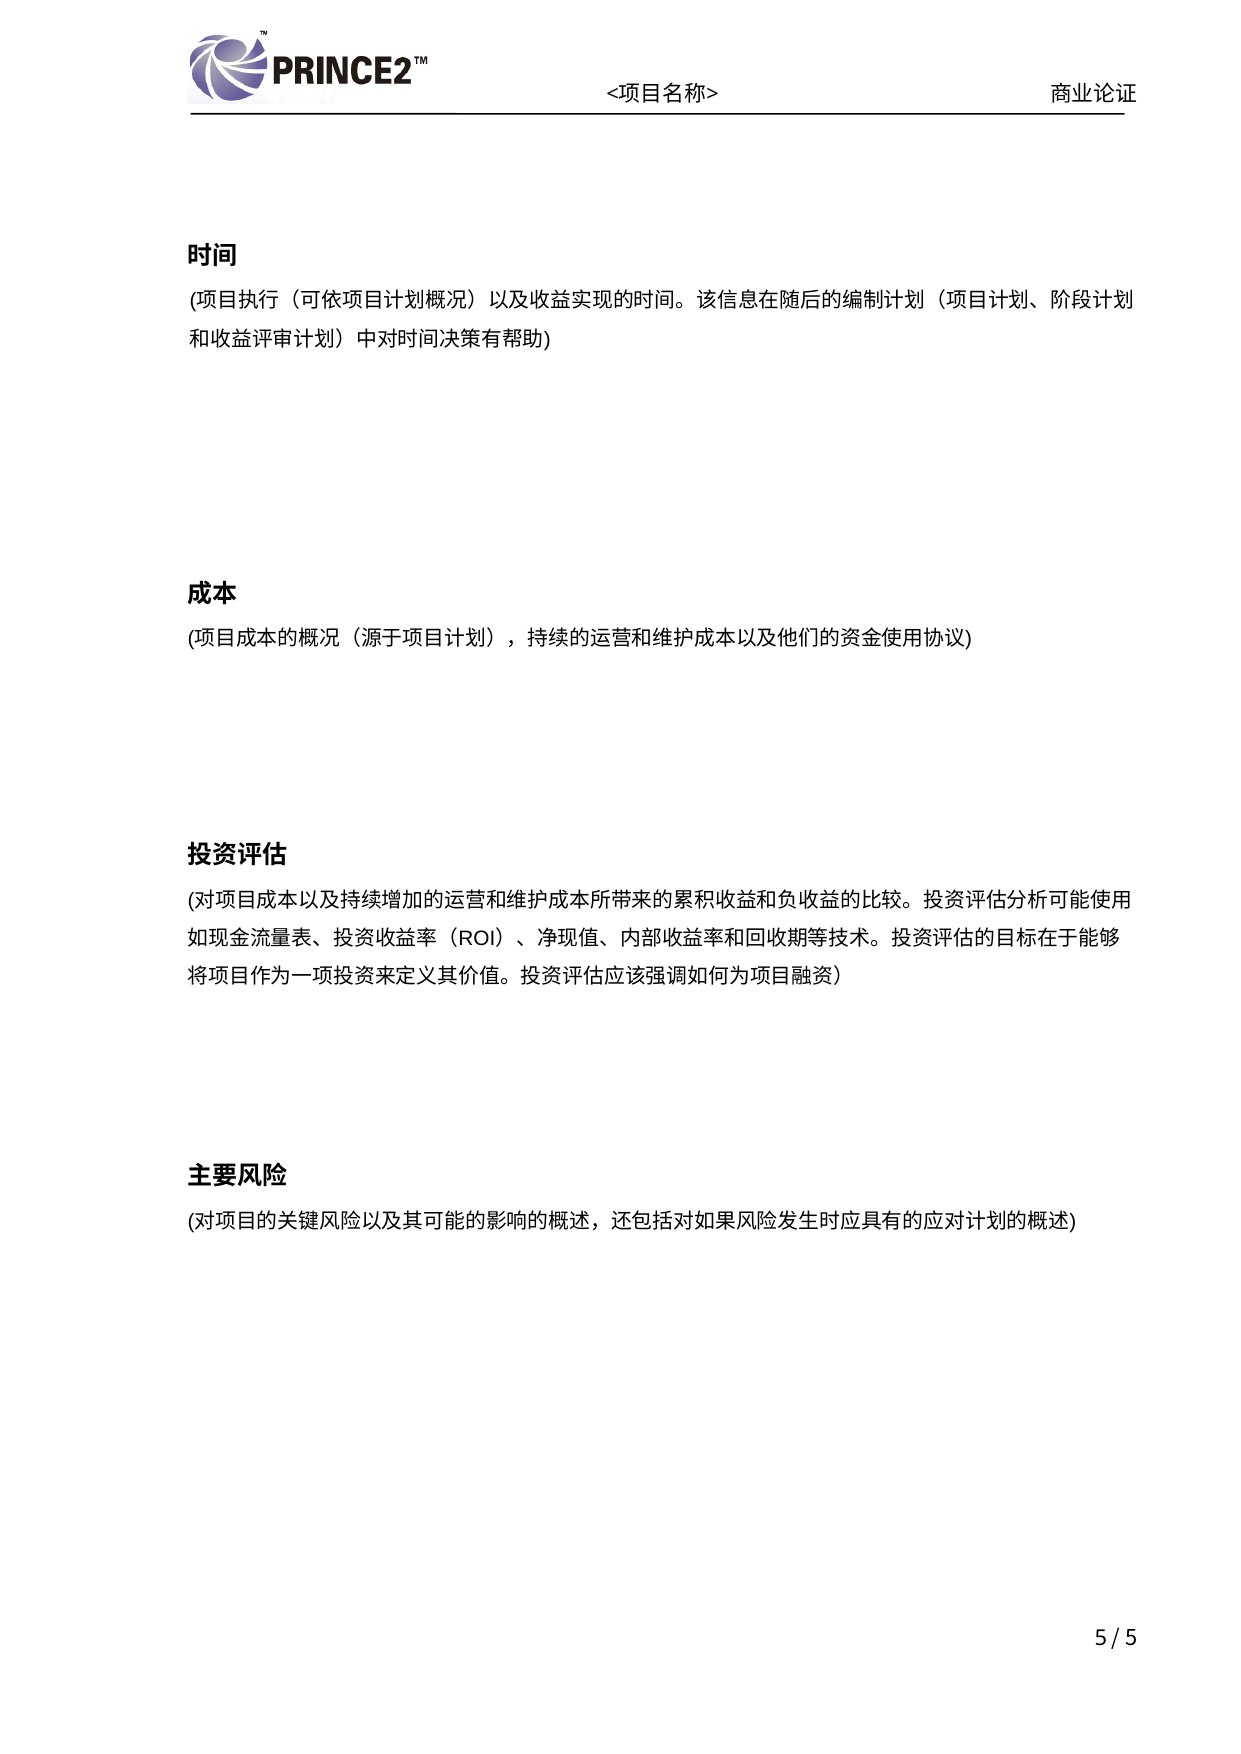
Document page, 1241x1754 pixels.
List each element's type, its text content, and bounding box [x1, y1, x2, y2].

subtitle 主要风险 [187, 1155, 1137, 1193]
text (对项目的关键风险以及其可能的影响的概述，还包括对如果风险发生时应具有的应对计划的概述) [187, 1200, 1137, 1239]
text (项目成本的概况（源于项目计划），持续的运营和维护成本以及他们的资金使用协议) [187, 618, 1137, 656]
picture [187, 25, 432, 104]
subtitle 投资评估 [187, 834, 1137, 872]
text (项目执行（可依项目计划概况）以及收益实现的时间。该信息在随后的编制计划（项目计划、阶段计划和收益评审计划）中对时间决策有帮助) [189, 280, 1137, 356]
text (对项目成本以及持续增加的运营和维护成本所带来的累积收益和负收益的比较。投资评估分析可能使用如现金流量表、投资收益率（ROI）、净现值、内部收益率和回收期等技术。投资评估的目标在于能够将项目作为一项投资来定义其价值。投资评估应该强调如何为项目融资） [187, 879, 1137, 994]
subtitle 时间 [187, 234, 1137, 273]
subtitle 成本 [187, 572, 1137, 611]
